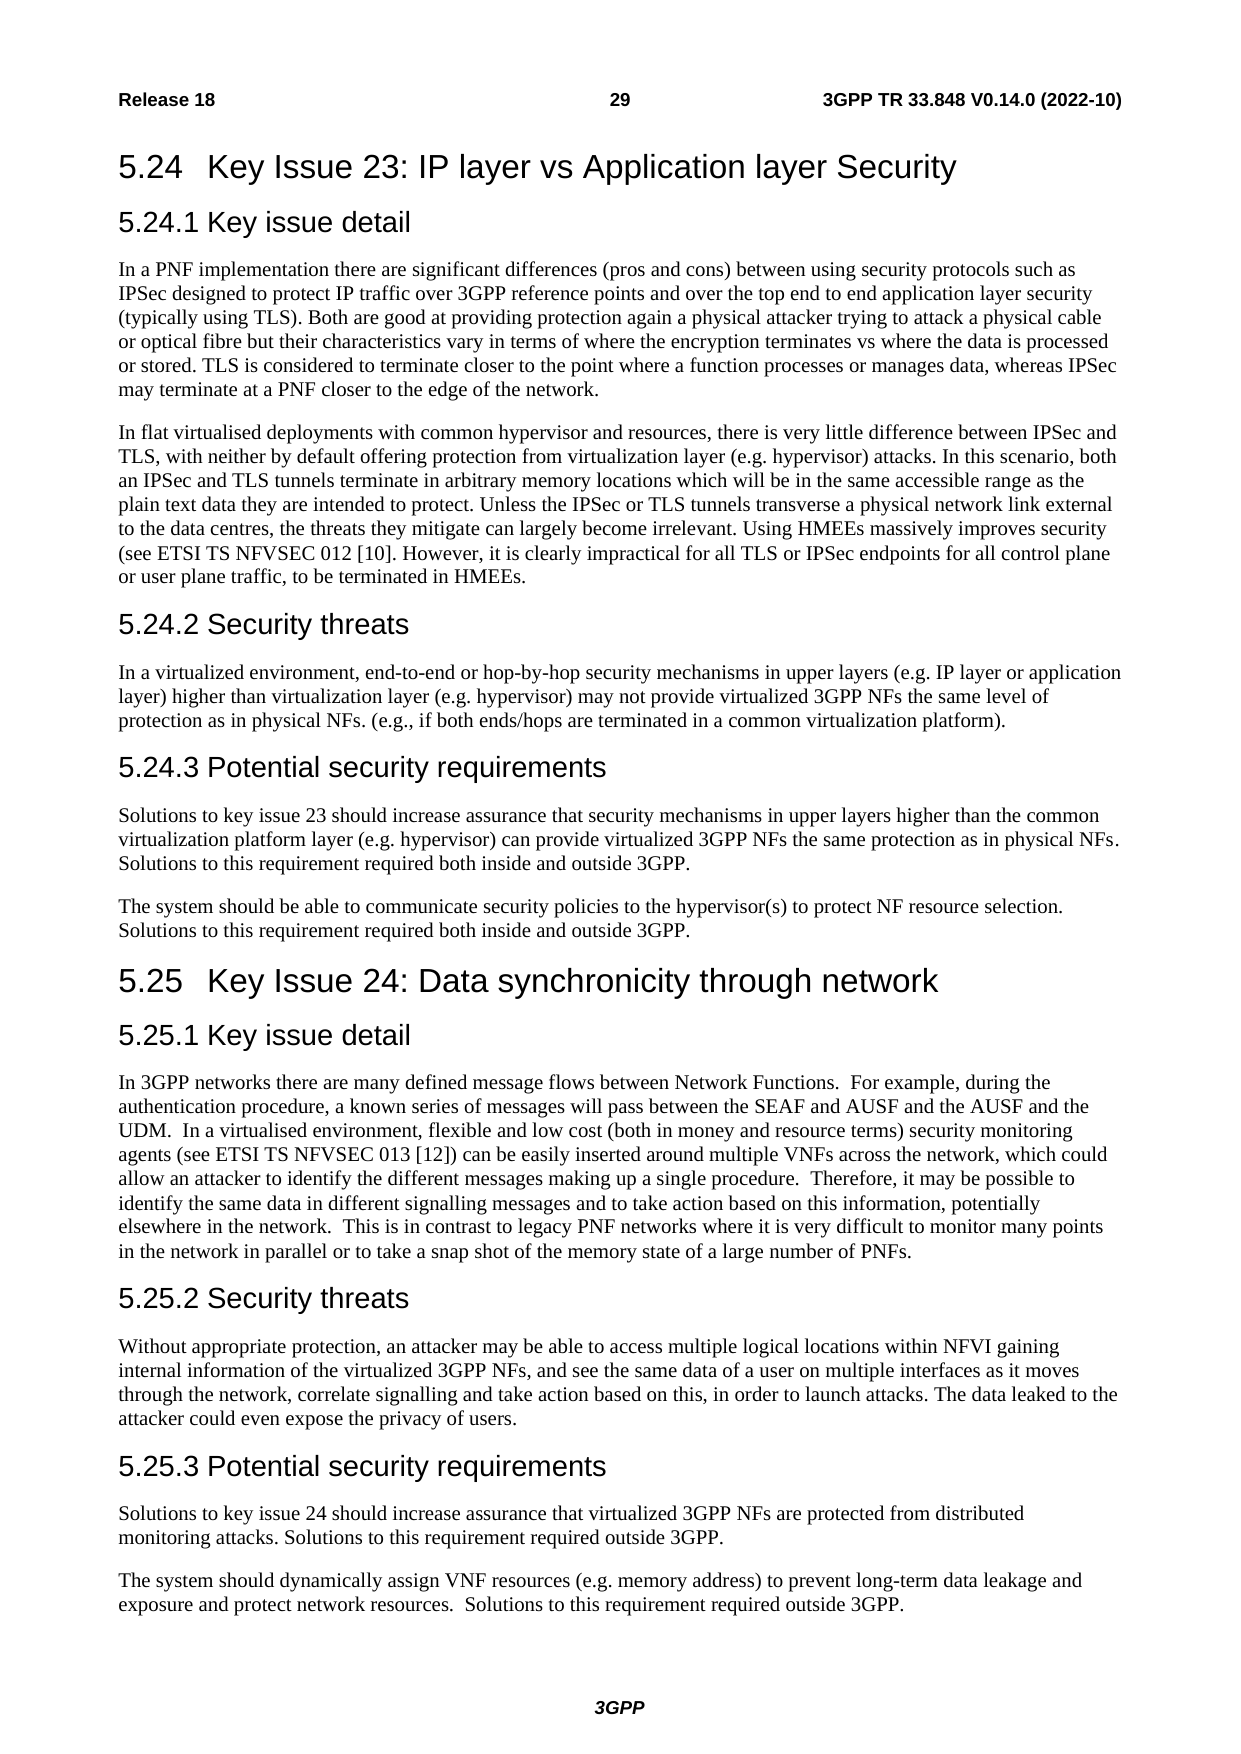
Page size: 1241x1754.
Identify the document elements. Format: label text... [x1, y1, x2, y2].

subtitle 5.25 Key Issue 24: Data synchronicity through network [118, 961, 1122, 999]
subtitle 5.24.1 Key issue detail [118, 205, 1122, 238]
text Solutions to key issue 23 should increase assurance that security mechanisms in upper layers higher than the common virtualization platform layer (e.g. hypervisor) can provide virtualized 3GPP NFs the same protection as in physical NFs. Solutions to this requirement required both inside and outside 3GPP. [118, 803, 1122, 875]
text Solutions to key issue 24 should increase assurance that virtualized 3GPP NFs are protected from distributed monitoring attacks. Solutions to this requirement required outside 3GPP. [118, 1501, 1122, 1549]
subtitle 5.25.1 Key issue detail [118, 1018, 1122, 1051]
text In a virtualized environment, end-to-end or hop-by-hop security mechanisms in upper layers (e.g. IP layer or application layer) higher than virtualization layer (e.g. hypervisor) may not provide virtualized 3GPP NFs the same level of protection as in physical NFs. (e.g., if both ends/hops are terminated in a common virtualization platform). [118, 659, 1122, 732]
text The system should dynamically assign VNF resources (e.g. memory address) to prevent long-term data leakage and exposure and protect network resources. Solutions to this requirement required outside 3GPP. [118, 1568, 1122, 1616]
subtitle 5.24 Key Issue 23: IP layer vs Application layer Security [118, 147, 1122, 186]
text Without appropriate protection, an attacker may be able to access multiple logical locations within NFVI gaining internal information of the virtualized 3GPP NFs, and see the same data of a user on multiple interfaces as it moves through the network, correlate signalling and take action based on this, in order to launch attacks. The data leaked to the attacker could even expose the privacy of users. [118, 1334, 1122, 1430]
subtitle 5.24.2 Security threats [118, 607, 1122, 641]
text In 3GPP networks there are many defined message flows between Network Functions. For example, during the authentication procedure, a known series of messages will pass between the SEAF and AUSF and the AUSF and the UDM. In a virtualised environment, flexible and low cost (both in money and resource terms) security monitoring agents (see ETSI TS NFVSEC 013 [12]) can be easily inserted around multiple VNFs across the network, which could allow an attacker to identify the different messages making up a single procedure. Therefore, it may be possible to identify the same data in different signalling messages and to take action based on this information, potentially elsewhere in the network. This is in contrast to legacy PNF networks where it is very difficult to monitor many points in the network in parallel or to take a snap shot of the memory state of a large number of PNFs. [118, 1070, 1122, 1263]
subtitle 5.25.3 Potential security requirements [118, 1449, 1122, 1482]
text The system should be able to communicate security policies to the hypervisor(s) to protect NF resource selection. Solutions to this requirement required both inside and outside 3GPP. [118, 894, 1122, 942]
text In flat virtualised deployments with common hypervisor and resources, there is very little difference between IPSec and TLS, with neither by default offering protection from virtualization layer (e.g. hypervisor) attacks. In this scenario, both an IPSec and TLS tunnels terminate in arbitrary memory locations which will be in the same accessible range as the plain text data they are intended to protect. Unless the IPSec or TLS tunnels transverse a physical network link external to the data centres, the threats they mitigate can largely become irrelevant. Using HMEEs massively improves security (see ETSI TS NFVSEC 012 [10]. However, it is clearly impractical for all TLS or IPSec endpoints for all control plane or user plane traffic, to be terminated in HMEEs. [118, 420, 1122, 588]
subtitle 5.25.2 Security threats [118, 1281, 1122, 1315]
text In a PNF implementation there are significant differences (pros and cons) between using security protocols such as IPSec designed to protect IP traffic over 3GPP reference points and over the top end to end application layer security (typically using TLS). Both are good at providing protection again a physical attacker trying to attack a physical cable or optical fibre but their characteristics vary in terms of where the encryption terminates vs where the data is processed or stored. TLS is considered to terminate closer to the point where a function processes or manages data, whereas IPSec may terminate at a PNF closer to the edge of the network. [118, 257, 1122, 401]
subtitle 5.24.3 Potential security requirements [118, 751, 1122, 784]
